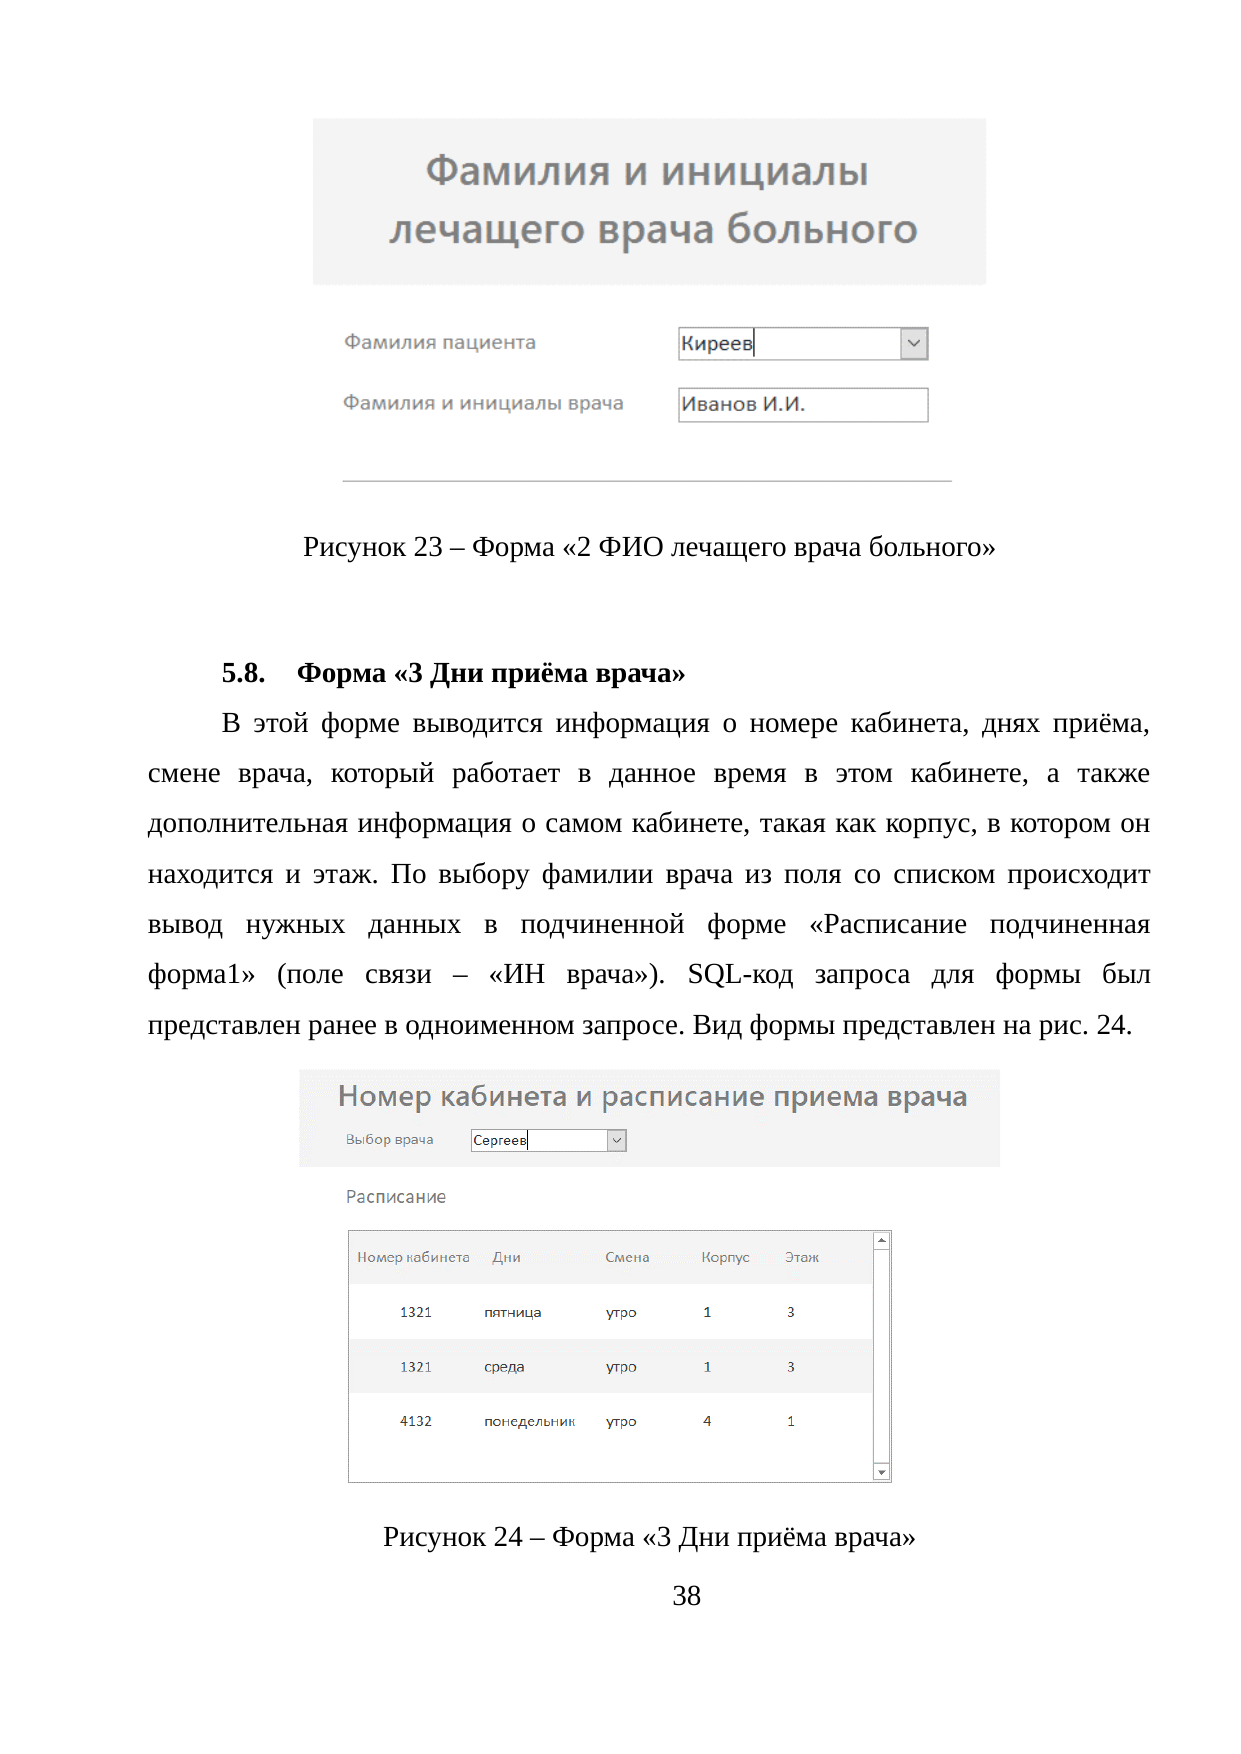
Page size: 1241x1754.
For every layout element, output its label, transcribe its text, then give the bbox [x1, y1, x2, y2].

text В этой форме выводится информация о номере кабинета, днях приёма, смене врача, который работает в данное время в этом кабинете, а также дополнительная информация о самом кабинете, такая как корпус, в котором он находится и этаж. По выбору фамилии врача из поля со списком происходит вывод нужных данных в подчиненной форме «Расписание подчиненная форма1» (поле связи – «ИН врача»). SQL-код запроса для формы был представлен ранее в одноименном запросе. Вид формы представлен на рис. 24. [148, 705, 1152, 1040]
text Рисунок 24 – Форма «3 Дни приёма врача» [148, 1519, 1152, 1553]
picture [299, 1069, 1001, 1503]
subtitle Форма «3 Дни приёма врача» [222, 655, 1152, 688]
text Рисунок 23 – Форма «2 ФИО лечащего врача больного» [148, 529, 1152, 563]
picture [312, 118, 987, 513]
